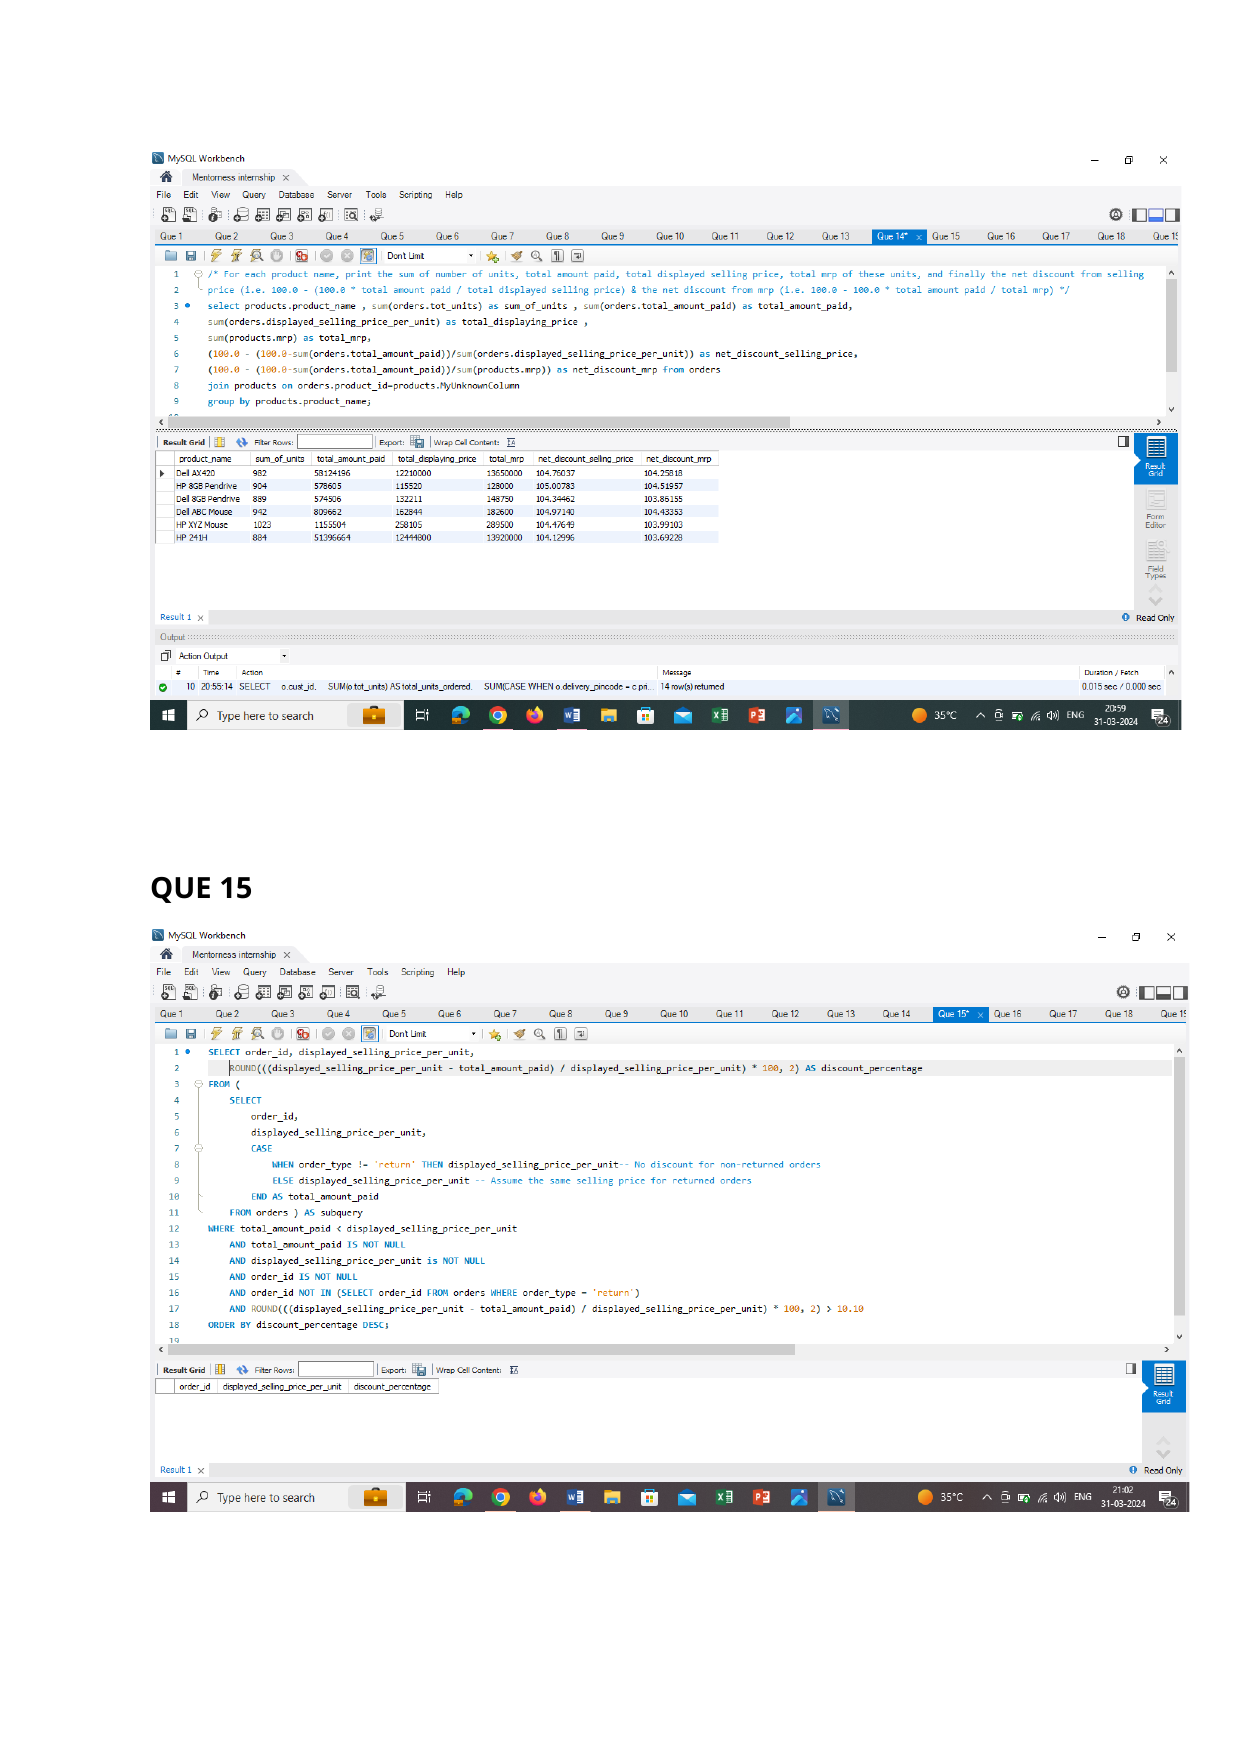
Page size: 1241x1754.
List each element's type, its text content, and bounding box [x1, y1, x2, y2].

picture [150, 150, 1182, 730]
text QUE 15 [150, 868, 1090, 907]
picture [150, 927, 1190, 1512]
